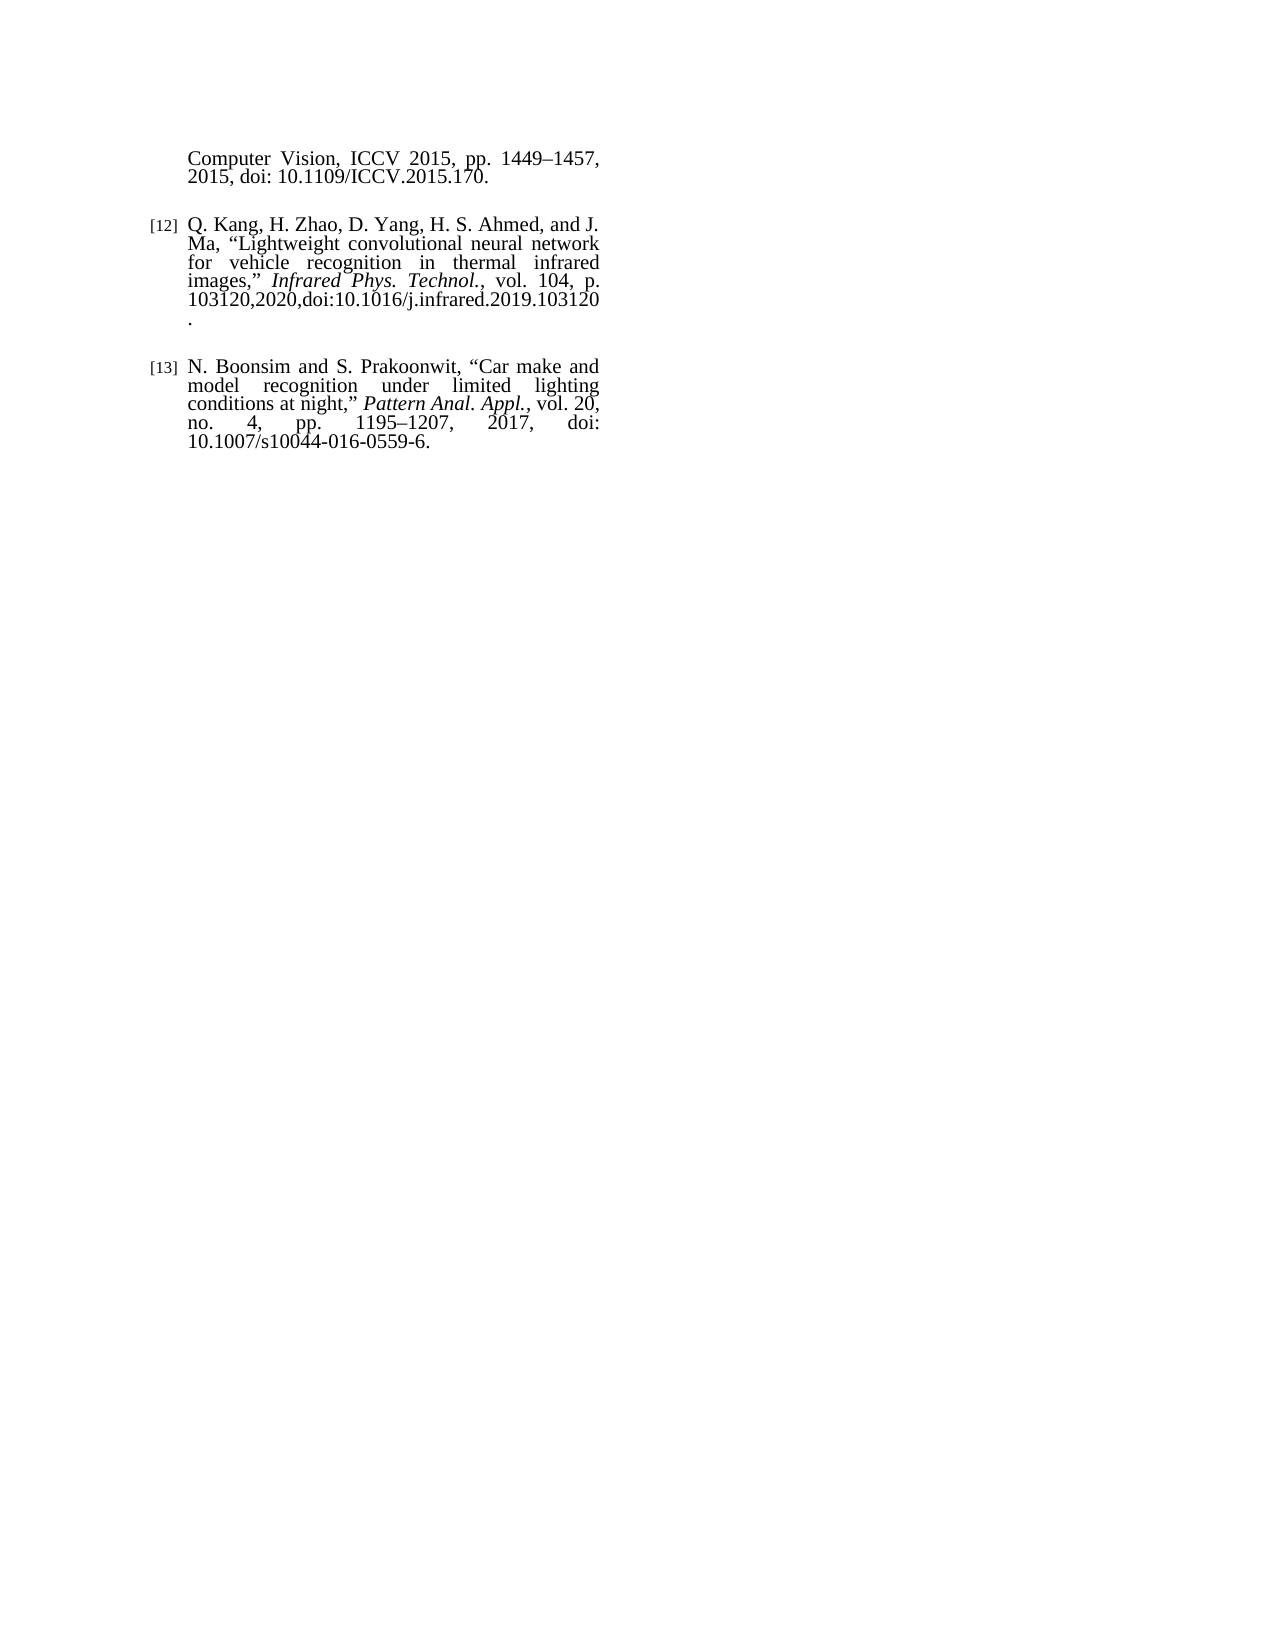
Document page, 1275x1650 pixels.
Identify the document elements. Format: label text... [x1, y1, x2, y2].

text Q. Kang, H. Zhao, D. Yang, H. S. Ahmed, and J. Ma, “Lightweight convolutional neural network for vehicle recognition in thermal infrared images,” Infrared Phys. Technol., vol. 104, p. 103120,2020,doi:10.1016/j.infrared.2019.103120. [150, 217, 600, 329]
text N. Boonsim and S. Prakoonwit, “Car make and model recognition under limited lighting conditions at night,” Pattern Anal. Appl., vol. 20, no. 4, pp. 1195–1207, 2017, doi: 10.1007/s10044-016-0559-6. [150, 358, 600, 452]
